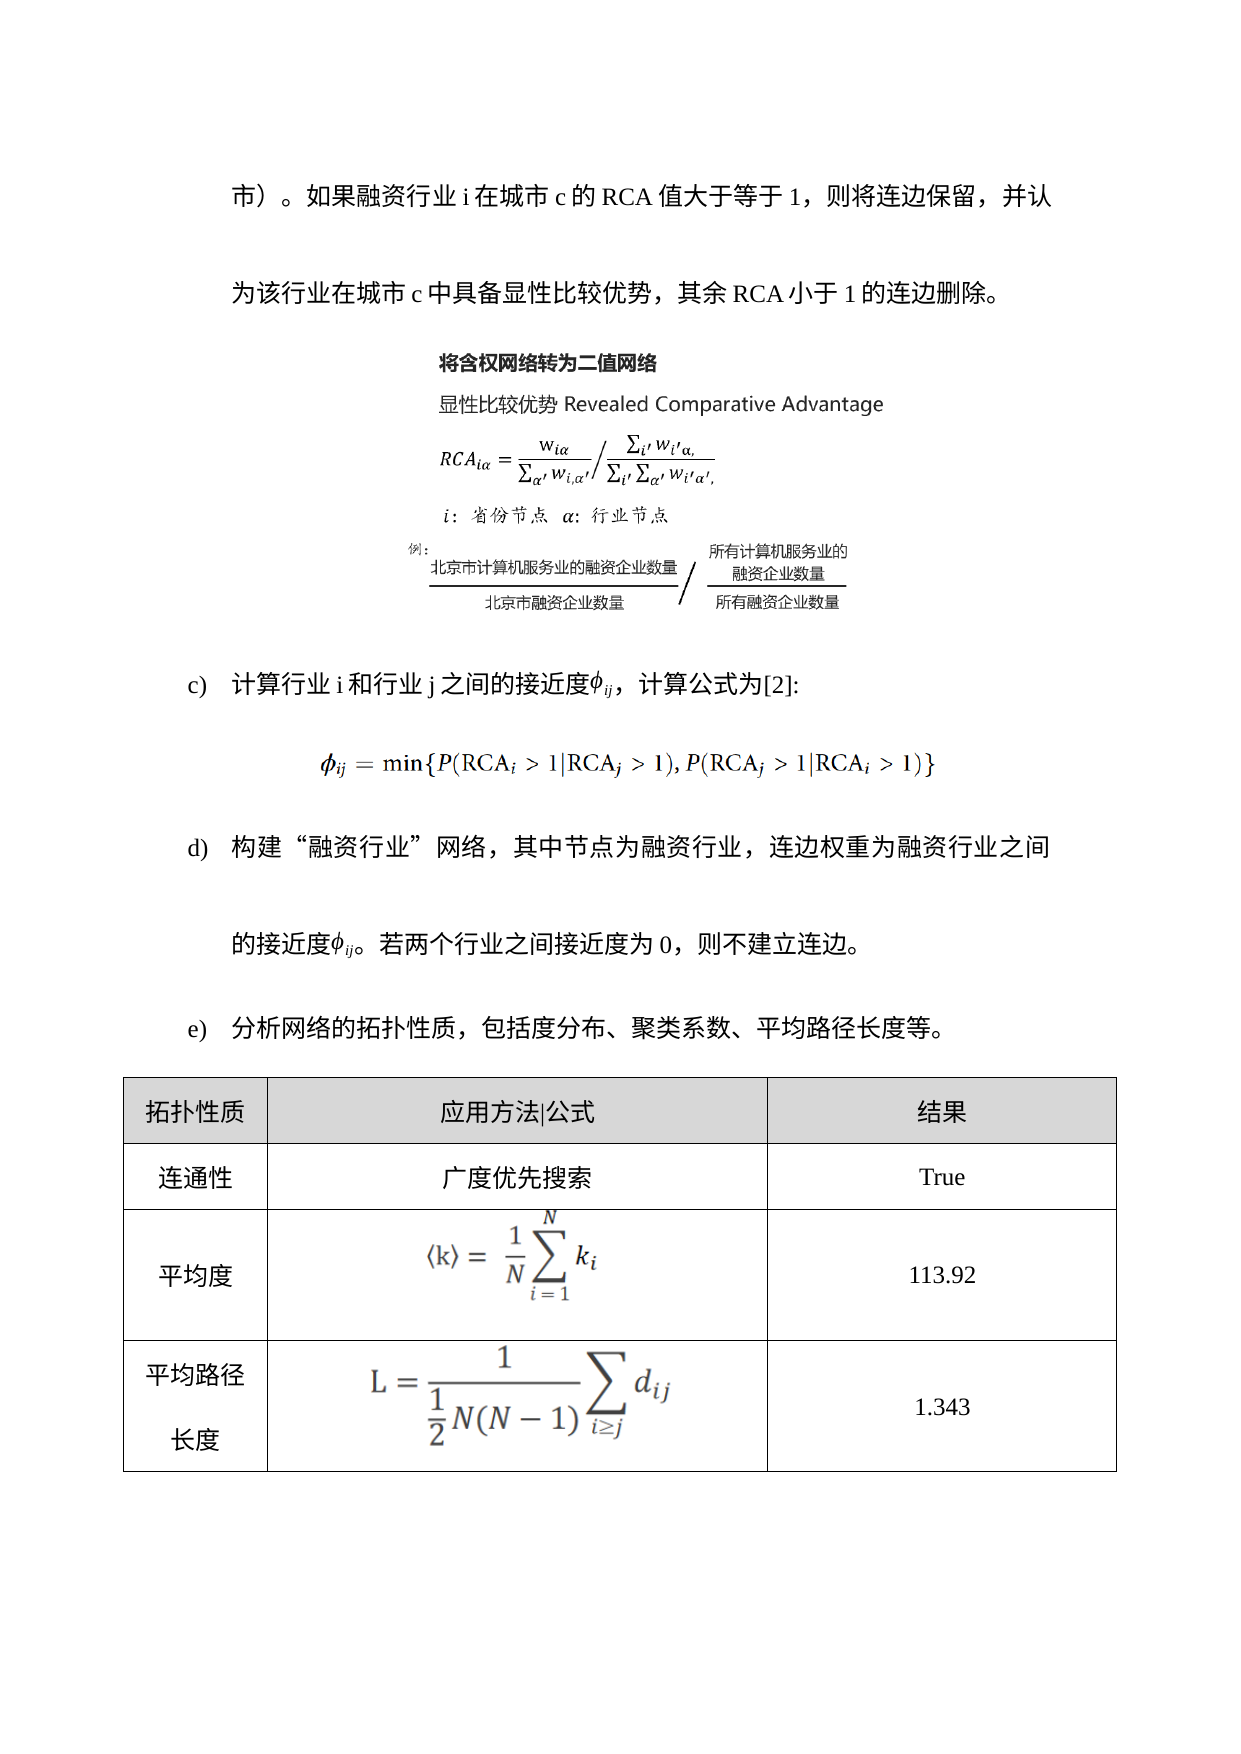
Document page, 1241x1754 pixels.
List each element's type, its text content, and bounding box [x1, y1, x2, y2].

table_cell 连通性 [124, 1144, 267, 1209]
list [187, 162, 1053, 324]
table_cell [268, 1210, 767, 1340]
table_cell 113.92 [768, 1210, 1116, 1340]
table_cell 平均路径长度 [124, 1341, 267, 1471]
table_header 拓扑性质 [124, 1078, 267, 1143]
list 分析网络的拓扑性质，包括度分布、聚类系数、平均路径长度等。 [187, 994, 1053, 1059]
table_cell True [768, 1144, 1116, 1209]
table_cell 平均度 [124, 1210, 267, 1340]
table_cell 广度优先搜索 [268, 1144, 767, 1209]
table_cell [268, 1341, 767, 1471]
picture [390, 342, 894, 627]
list 构建“融资行业”网络，其中节点为融资行业，连边权重为融资行业之间的接近度。若两个行业之间接近度为0，则不建立连边。 [187, 813, 1053, 976]
table_header 结果 [768, 1078, 1116, 1143]
list 计算行业i和行业j之间的接近度，计算公式为[2]: [187, 650, 1053, 715]
table_cell 1.343 [768, 1341, 1116, 1471]
table_header 应用方法|公式 [268, 1078, 767, 1143]
picture [293, 733, 948, 796]
picture [347, 1341, 688, 1448]
picture [404, 1210, 631, 1312]
